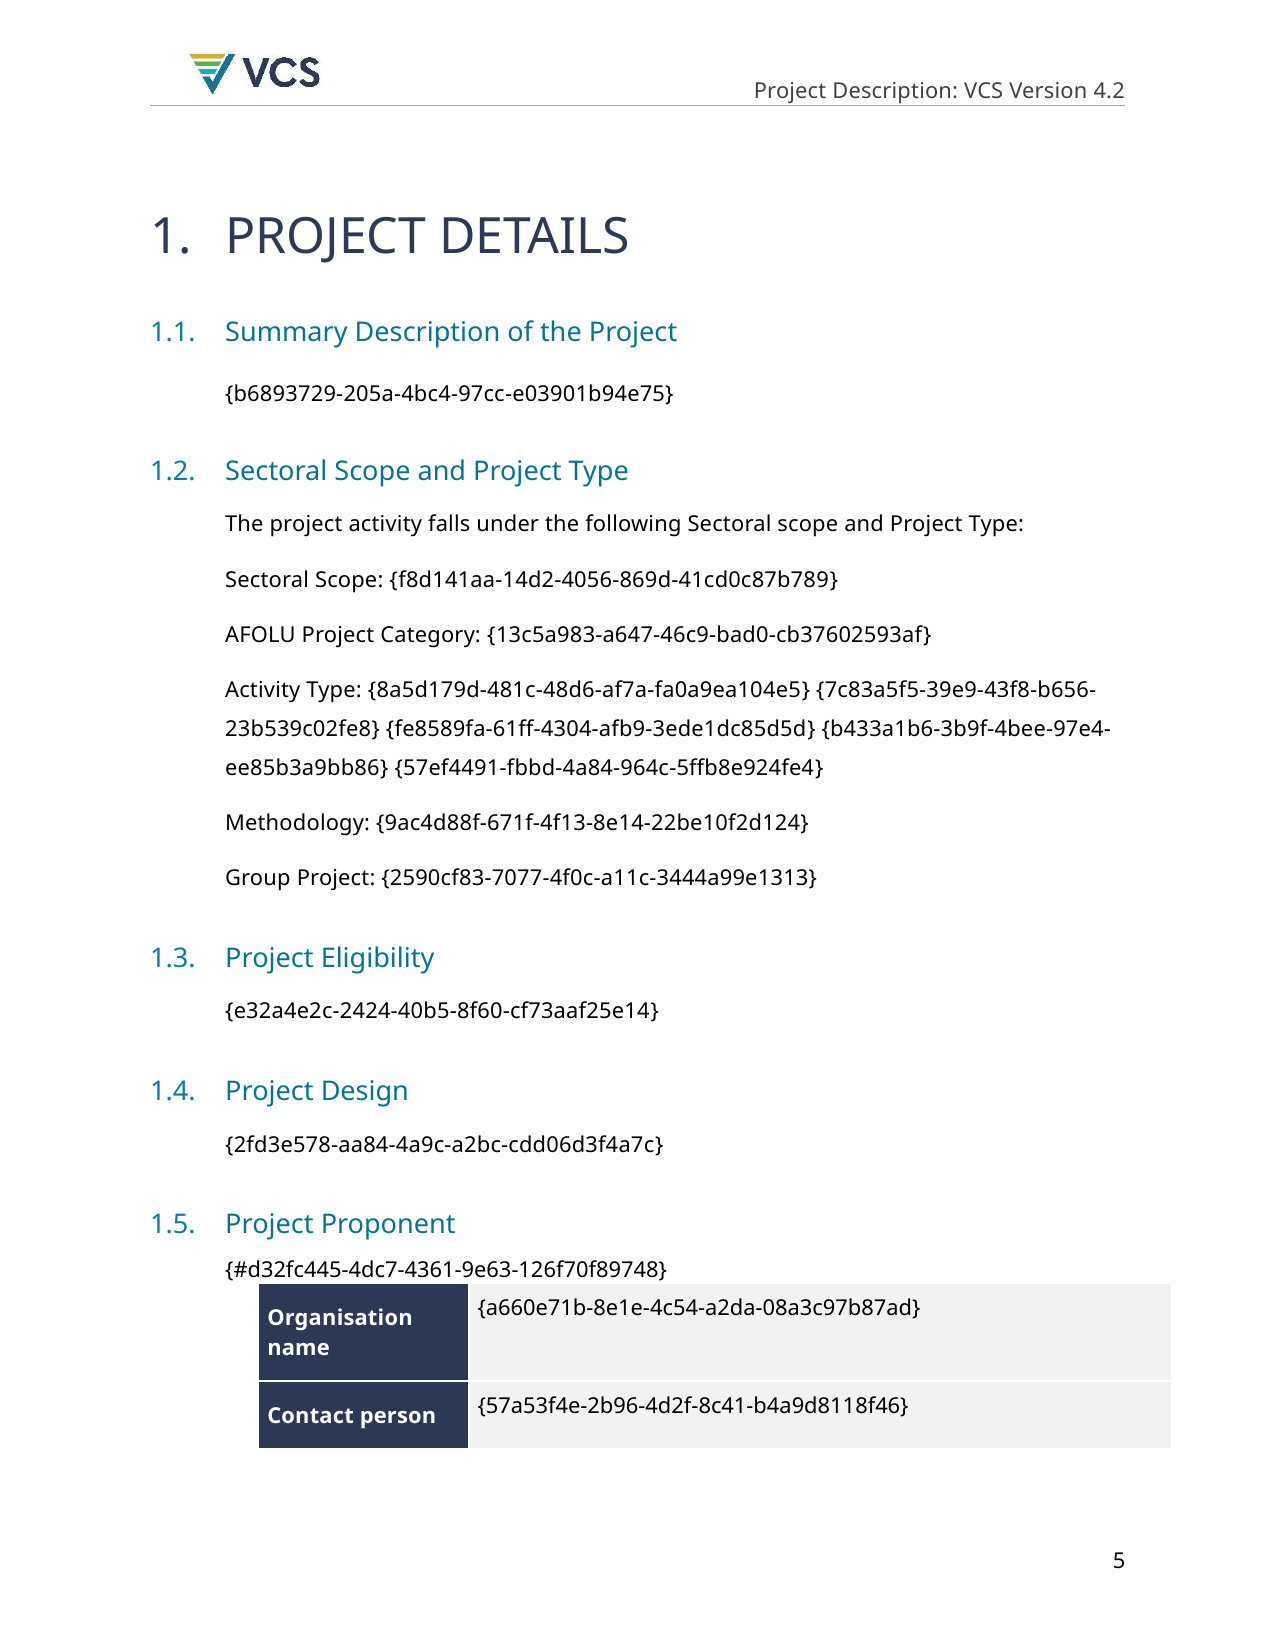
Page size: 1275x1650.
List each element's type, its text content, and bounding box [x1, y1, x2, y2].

picture [181, 44, 331, 104]
subtitle Project Proponent [150, 1205, 1125, 1242]
table_header {a660e71b-8e1e-4c54-a2da-08a3c97b87ad} [470, 1284, 1171, 1380]
table_cell Contact person [259, 1382, 468, 1448]
text Methodology: {9ac4d88f-671f-4f13-8e14-22be10f2d124} [225, 807, 1125, 837]
table_cell {57a53f4e-2b96-4d2f-8c41-b4a9d8118f46} [470, 1382, 1171, 1448]
text Group Project: {2590cf83-7077-4f0c-a11c-3444a99e1313} [225, 862, 1125, 892]
subtitle Summary Description of the Project [150, 312, 1125, 349]
text AFOLU Project Category: {13c5a983-a647-46c9-bad0-cb37602593af} [225, 619, 1125, 649]
subtitle Sectoral Scope and Project Type [150, 451, 1125, 488]
subtitle Project Eligibility [150, 938, 1125, 975]
text Sectoral Scope: {f8d141aa-14d2-4056-869d-41cd0c87b789} [225, 564, 1125, 593]
text {#d32fc445-4dc7-4361-9e63-126f70f89748} [150, 1254, 1125, 1284]
text {2fd3e578-aa84-4a9c-a2bc-cdd06d3f4a7c} [225, 1129, 1125, 1159]
subtitle Project Design [150, 1072, 1125, 1108]
table_header Organisation name [259, 1284, 468, 1380]
text The project activity falls under the following Sectoral scope and Project Type: [225, 508, 1125, 538]
text Activity Type: {8a5d179d-481c-48d6-af7a-fa0a9ea104e5} {7c83a5f5-39e9-43f8-b656-23b539c02fe8} {fe8589fa-61ff-4304-afb9-3ede1dc85d5d} {b433a1b6-3b9f-4bee-97e4-ee85b3a9bb86} {57ef4491-fbbd-4a84-964c-5ffb8e924fe4} [225, 674, 1125, 781]
subtitle Project Details [150, 200, 1125, 268]
text {b6893729-205a-4bc4-97cc-e03901b94e75} [225, 378, 1125, 408]
text {e32a4e2c-2424-40b5-8f60-cf73aaf25e14} [225, 996, 1125, 1025]
